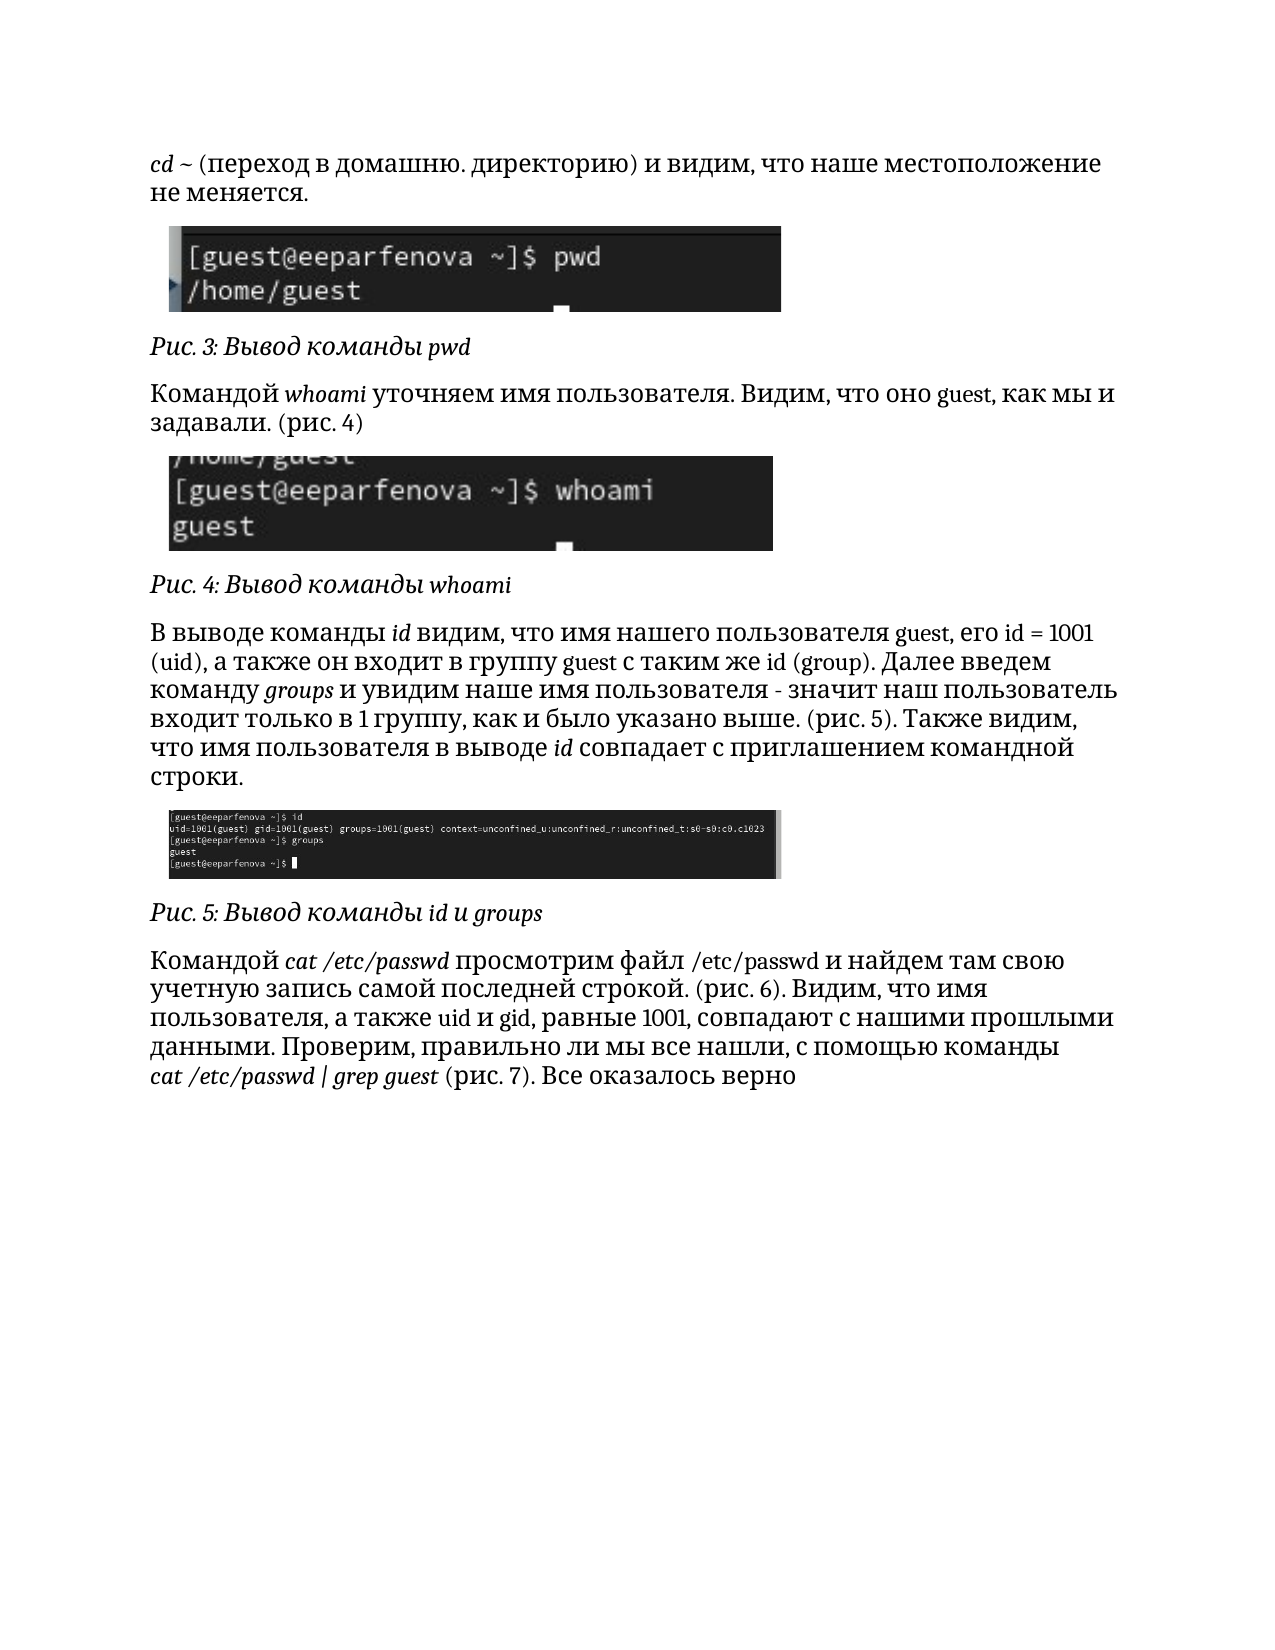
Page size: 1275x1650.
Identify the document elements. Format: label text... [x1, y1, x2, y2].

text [150, 150, 1125, 207]
text Рис. 5: Вывод команды id и groups [150, 899, 1125, 928]
text В выводе команды id видим, что имя нашего пользователя guest, его id = 1001 (uid), а также он входит в группу guest с таким же id (group). Далее введем команду groups и увидим наше имя пользователя - значит наш пользователь входит только в 1 группу, как и было указано выше. (рис. 5). Также видим, что имя пользователя в выводе id совпадает с приглашением командной строки. [150, 619, 1125, 791]
text Командой whoami уточняем имя пользователя. Видим, что оно guest, как мы и задавали. (рис. 4) [150, 380, 1125, 438]
text Рис. 4: Вывод команды whoami [150, 571, 1125, 600]
text Рис. 3: Вывод команды pwd [150, 333, 1125, 362]
text Командой cat /etc/passwd просмотрим файл /etc/passwd и найдем там свою учетную запись самой последней строкой. (рис. 6). Видим, что имя пользователя, а также uid и gid, равные 1001, совпадают с нашими прошлыми данными. Проверим, правильно ли мы все нашли, с помощью команды cat /etc/passwd | grep guest (рис. 7). Все оказалось верно [150, 947, 1125, 1090]
